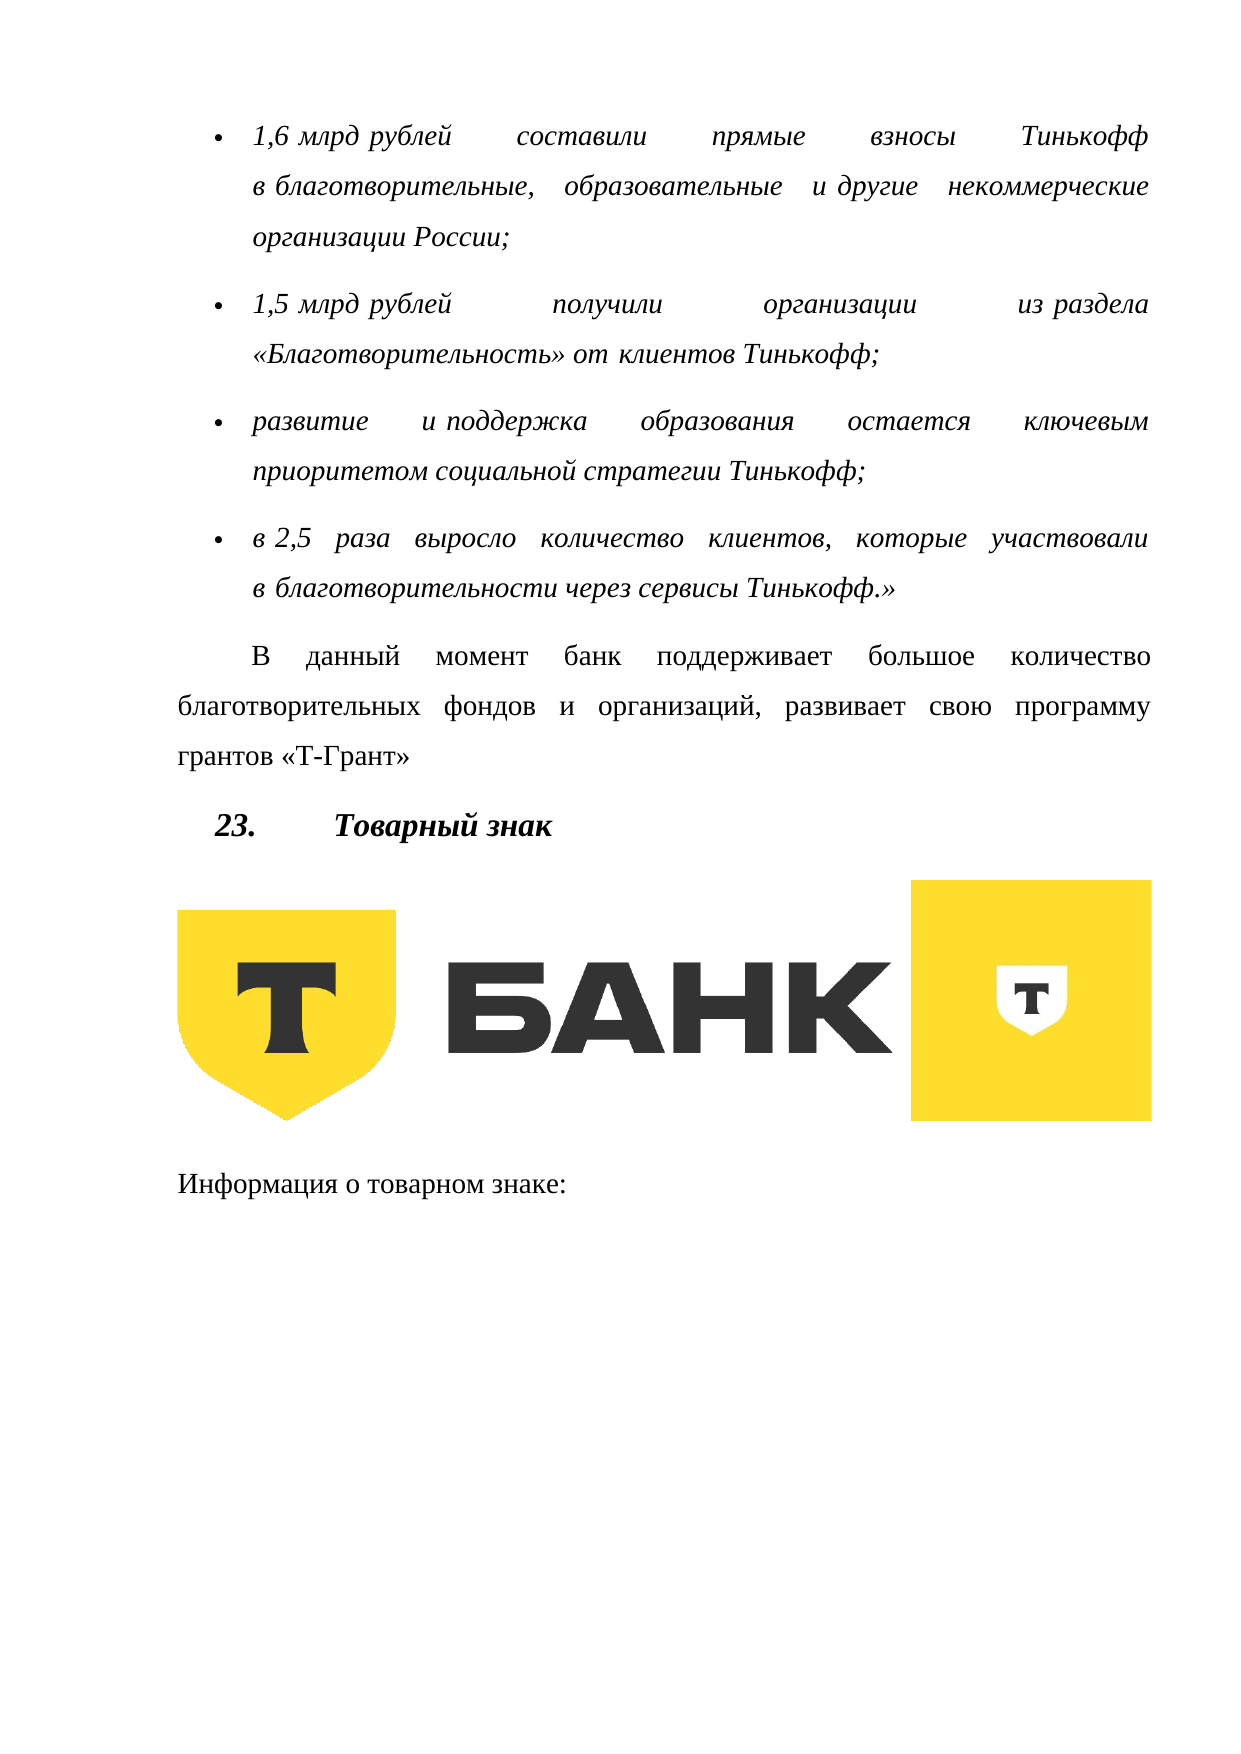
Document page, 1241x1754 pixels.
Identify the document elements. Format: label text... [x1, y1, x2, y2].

list Товарный знак [215, 805, 1152, 843]
text В данный момент банк поддерживает большое количество благотворительных фондов и организаций, развивает свою программу грантов «Т-Грант» [177, 638, 1152, 772]
picture [177, 879, 893, 1136]
list развитие и поддержка образования остается ключевым приоритетом социальной стратегии Тинькофф; [215, 403, 1152, 487]
text Информация о товарном знаке: [177, 1166, 1152, 1200]
list в 2,5 раза выросло количество клиентов, которые участвовали в благотворительности через сервисы Тинькофф.» [215, 520, 1152, 604]
list 1,6 млрд рублей составили прямые взносы Тинькофф в благотворительные, образовательные и другие некоммерческие организации России; [215, 118, 1152, 252]
picture [911, 880, 1152, 1121]
list 1,5 млрд рублей получили организации из раздела «Благотворительность» от клиентов Тинькофф; [215, 286, 1152, 369]
